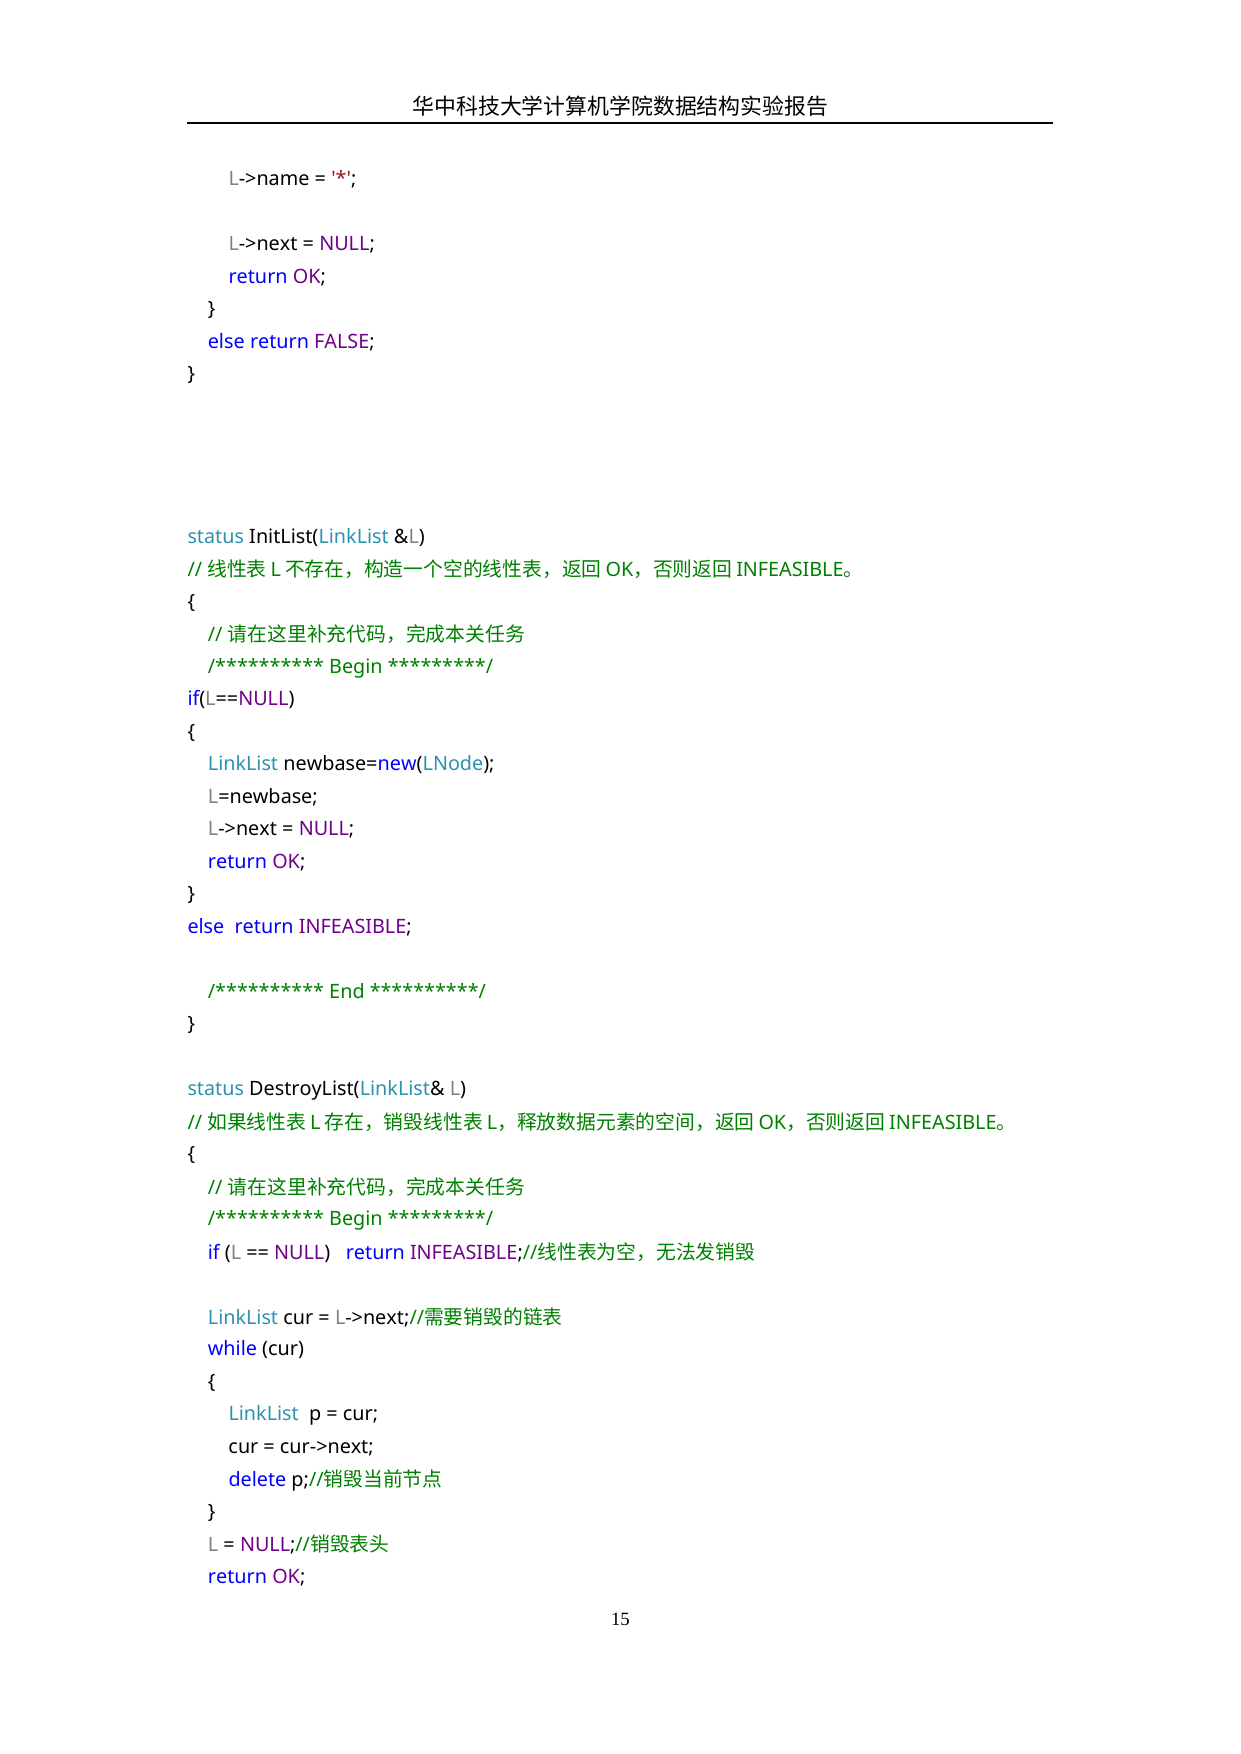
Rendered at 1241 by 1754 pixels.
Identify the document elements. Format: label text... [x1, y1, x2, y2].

text { [187, 584, 1053, 617]
text // 如果线性表L存在，销毁线性表L，释放数据元素的空间，返回OK，否则返回INFEASIBLE。 [187, 1104, 1053, 1137]
text return OK; [187, 844, 1053, 877]
text L->next = NULL; [187, 812, 1053, 844]
text L = NULL;//销毁表头 [187, 1527, 1053, 1559]
text while (cur) [187, 1332, 1053, 1364]
text L->next = NULL; [187, 227, 1053, 259]
text if(L==NULL) [187, 682, 1053, 714]
text return OK; [187, 1559, 1053, 1592]
text status DestroyList(LinkList& L) [187, 1072, 1053, 1104]
text else return INFEASIBLE; [187, 909, 1053, 942]
text /********** Begin *********/ [187, 1202, 1053, 1234]
text } [187, 877, 1053, 909]
text // 请在这里补充代码，完成本关任务 [187, 1169, 1053, 1202]
text delete p;//销毁当前节点 [187, 1462, 1053, 1494]
text return OK; [187, 259, 1053, 292]
text L->name = '*'; [187, 162, 1053, 194]
text } [187, 292, 1053, 324]
text /********** End **********/ [187, 974, 1053, 1007]
text cur = cur->next; [187, 1429, 1053, 1462]
text LinkList cur = L->next;//需要销毁的链表 [187, 1299, 1053, 1332]
text LinkList p = cur; [187, 1397, 1053, 1429]
text { [187, 1364, 1053, 1397]
text status InitList(LinkList &L) [187, 519, 1053, 552]
text } [187, 1494, 1053, 1527]
text if (L == NULL) return INFEASIBLE;//线性表为空，无法发销毁 [187, 1234, 1053, 1267]
text } [187, 1007, 1053, 1039]
text LinkList newbase=new(LNode); [187, 747, 1053, 779]
text } [187, 357, 1053, 389]
text // 线性表L不存在，构造一个空的线性表，返回OK，否则返回INFEASIBLE。 [187, 552, 1053, 584]
text /********** Begin *********/ [187, 649, 1053, 682]
text L=newbase; [187, 779, 1053, 812]
text { [187, 1137, 1053, 1169]
text // 请在这里补充代码，完成本关任务 [187, 617, 1053, 649]
text else return FALSE; [187, 324, 1053, 357]
text { [187, 714, 1053, 747]
